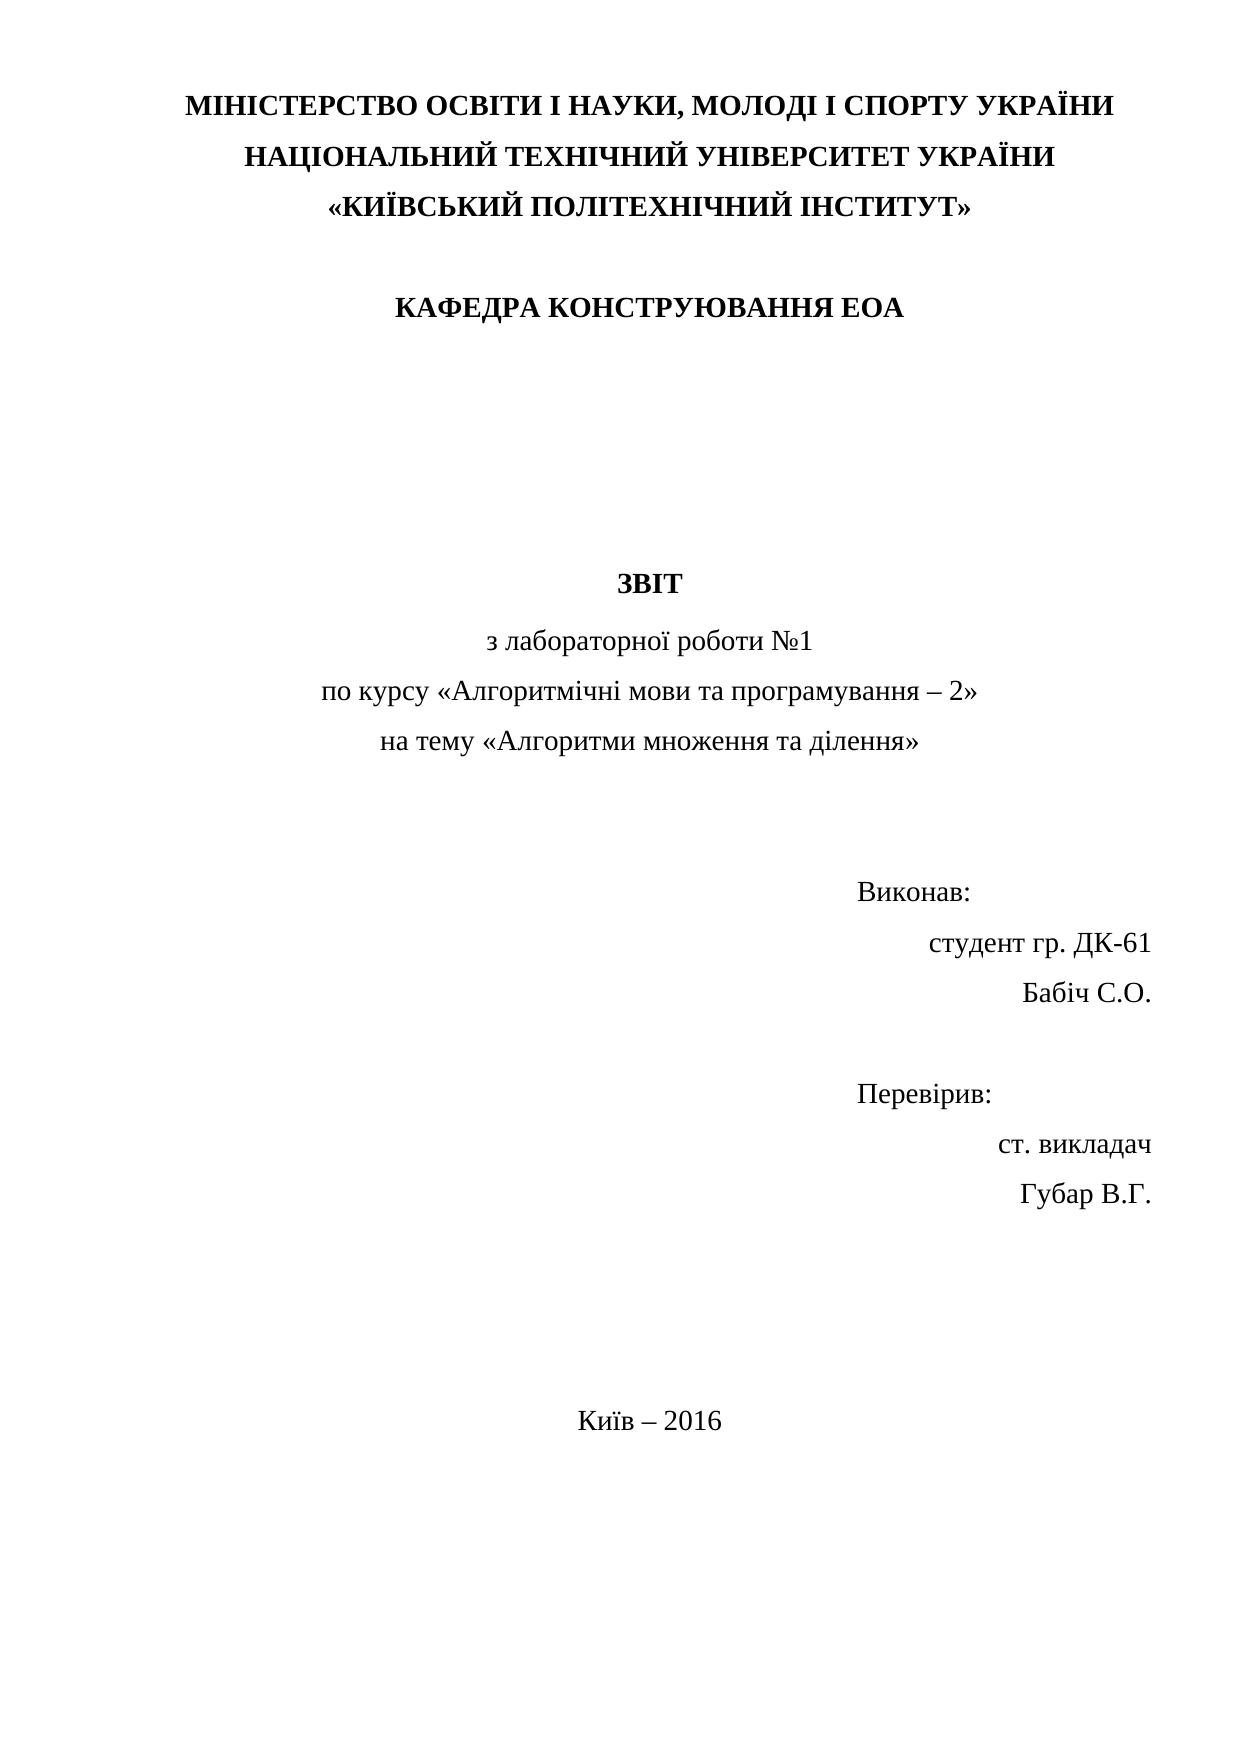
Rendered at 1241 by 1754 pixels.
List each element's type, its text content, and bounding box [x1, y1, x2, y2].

text Бабіч С.О. [148, 975, 1152, 1009]
text Кафедра конструювання ЕОА [148, 290, 1152, 323]
subtitle ЗВІТ [148, 566, 1152, 600]
text Національний технічний університет України [148, 139, 1152, 172]
text Міністерство освіти і науки, МОЛОДІ І СПОРТУ України [148, 88, 1152, 122]
text «Київський політехнічний інститут» [148, 189, 1152, 223]
text Губар В.Г. [148, 1176, 1152, 1210]
text студент гр. ДК-61 [148, 925, 1152, 958]
text Виконав: [148, 874, 1152, 908]
text з лабораторної роботи №1 по курсу «Алгоритмічні мови та програмування – 2» на тему «Алгоритми множення та ділення» [148, 623, 1152, 757]
text ст. викладач [148, 1126, 1152, 1159]
text Перевірив: [148, 1076, 1152, 1109]
text Київ – 2016 [148, 1403, 1152, 1436]
